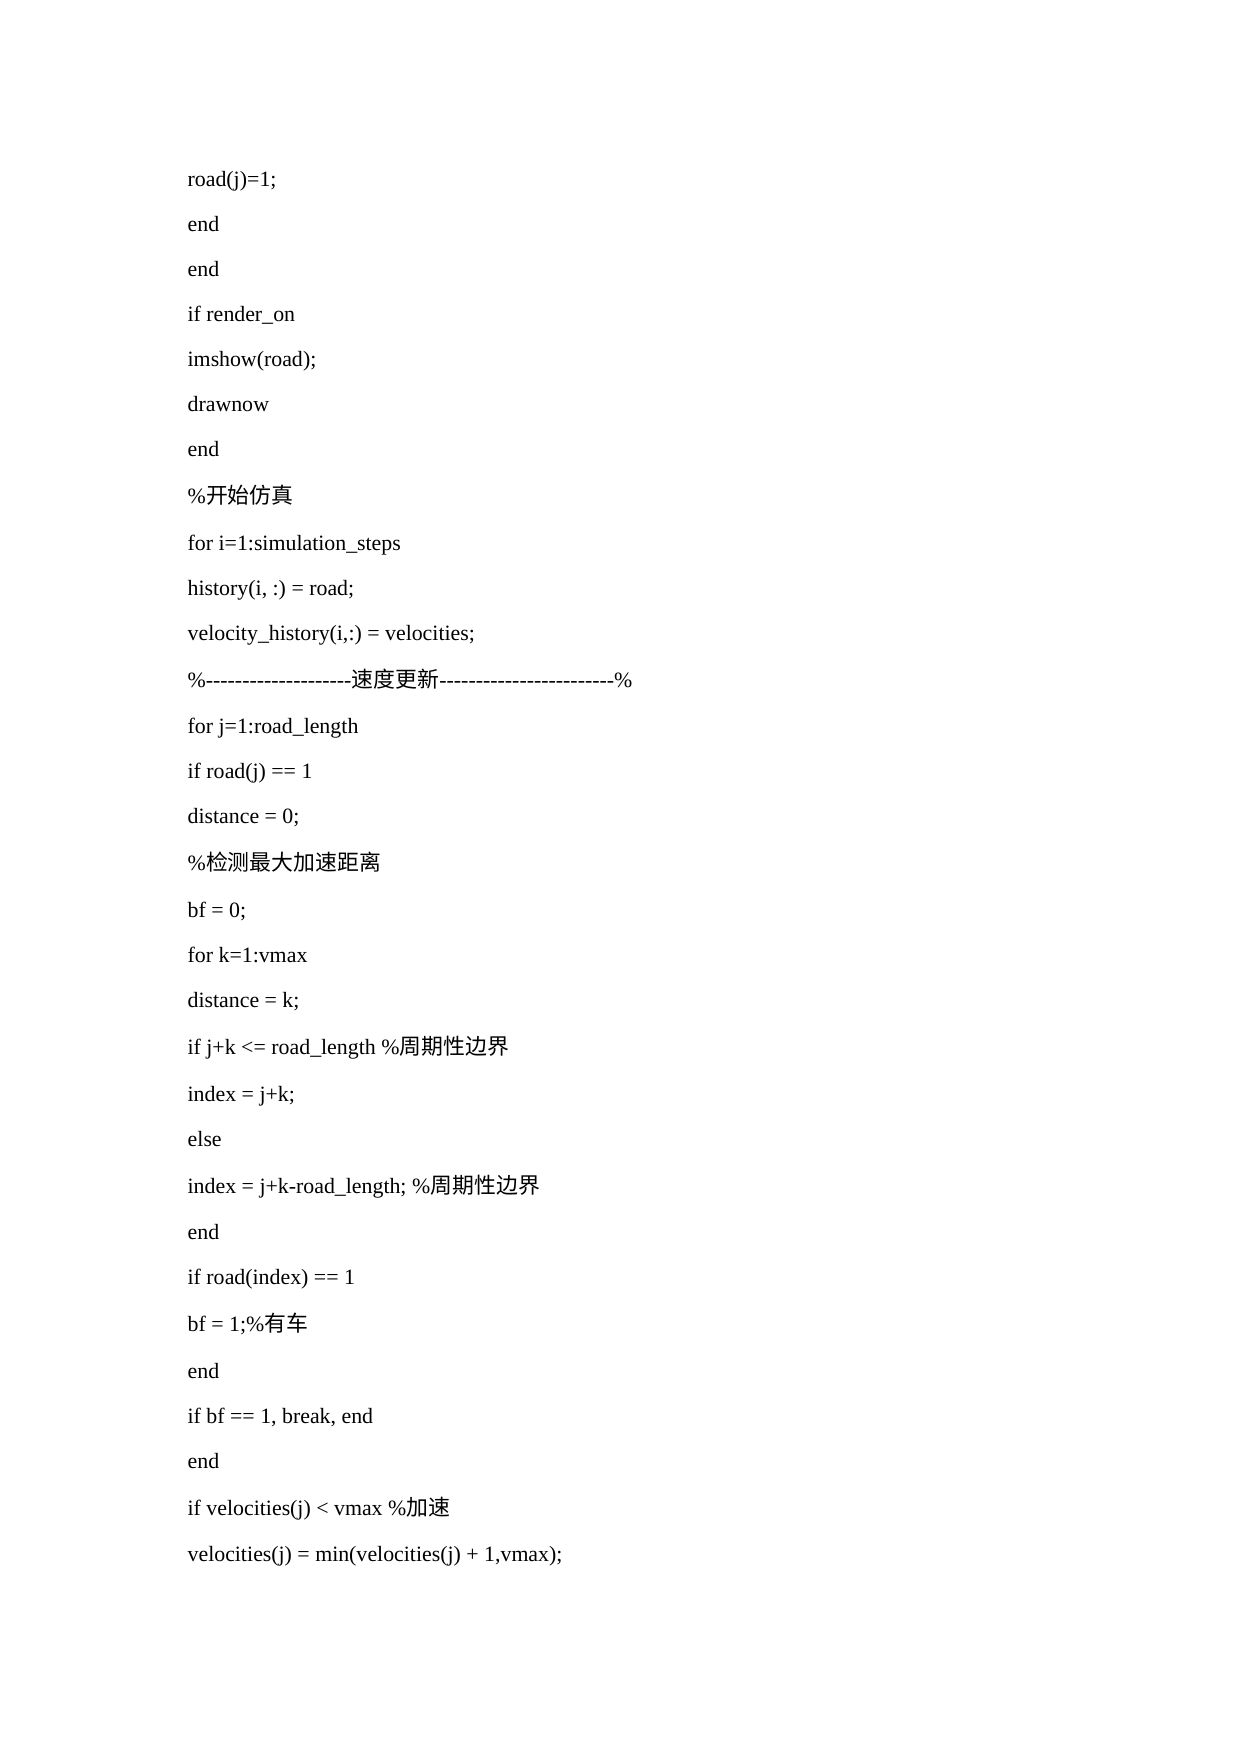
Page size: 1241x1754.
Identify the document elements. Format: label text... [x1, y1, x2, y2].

text for k=1:vmax [187, 938, 1053, 971]
text end [187, 433, 1053, 465]
text if j+k <= road_length %周期性边界 [187, 1029, 1053, 1061]
text velocities(j) = min(velocities(j) + 1,vmax); [187, 1538, 1053, 1570]
text history(i, :) = road; [187, 571, 1053, 604]
text if bf == 1, break, end [187, 1399, 1053, 1432]
text index = j+k-road_length; %周期性边界 [187, 1167, 1053, 1200]
text if velocities(j) < vmax %加速 [187, 1489, 1053, 1522]
text if road(index) == 1 [187, 1261, 1053, 1293]
text imshow(road); [187, 342, 1053, 375]
text drawnow [187, 387, 1053, 420]
text end [187, 1444, 1053, 1477]
text if render_on [187, 297, 1053, 330]
text end [187, 1354, 1053, 1387]
text %--------------------速度更新------------------------% [187, 661, 1053, 694]
text road(j)=1; [187, 162, 1053, 194]
text index = j+k; [187, 1077, 1053, 1109]
text velocity_history(i,:) = velocities; [187, 616, 1053, 649]
text for i=1:simulation_steps [187, 526, 1053, 558]
text if road(j) == 1 [187, 755, 1053, 787]
text bf = 0; [187, 893, 1053, 926]
text end [187, 207, 1053, 239]
text distance = k; [187, 983, 1053, 1016]
text end [187, 252, 1053, 285]
text end [187, 1216, 1053, 1248]
text %检测最大加速距离 [187, 845, 1053, 877]
text for j=1:road_length [187, 710, 1053, 742]
text bf = 1;%有车 [187, 1306, 1053, 1338]
text %开始仿真 [187, 478, 1053, 510]
text else [187, 1122, 1053, 1154]
text distance = 0; [187, 800, 1053, 832]
